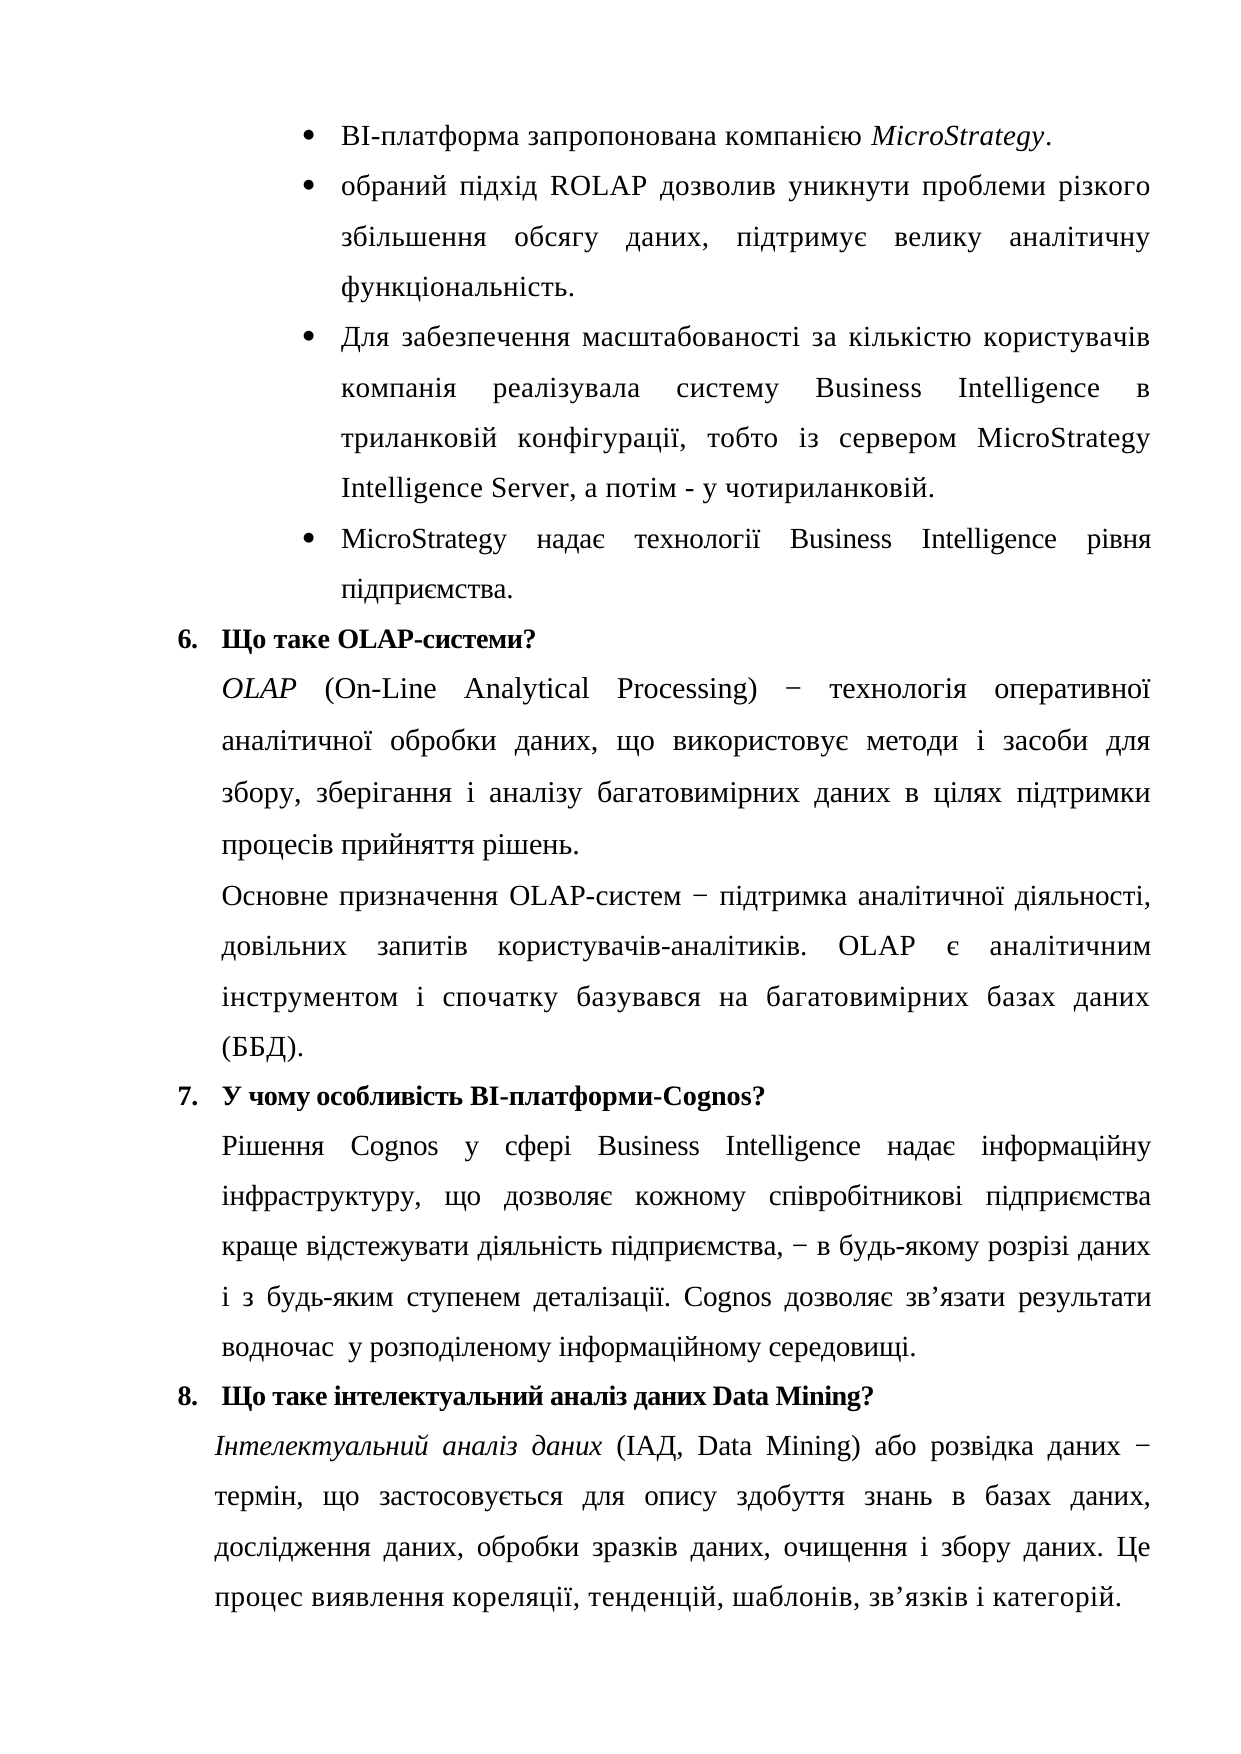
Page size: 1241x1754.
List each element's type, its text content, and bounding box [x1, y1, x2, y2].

list Для забезпечення масштабованості за кількістю користувачів компанія реалізувала систему Business Intelligence в триланковій конфігурації, тобто із сервером MicroStrategy Intelligence Server, а потім - у чотириланковій. [303, 319, 1152, 504]
list У чому особливість BI-платформи-Cognos? [177, 1079, 1152, 1112]
list Що таке OLAP-системи? [177, 622, 1152, 654]
list ВІ-платформа запропонована компанією MicroStrategy. [303, 118, 1152, 152]
list обраний підхід ROLAP дозволив уникнути проблеми різкого збільшення обсягу даних, підтримує велику аналітичну функціональність. [303, 168, 1152, 303]
text Основне призначення OLAP-систем − підтримка аналітичної діяльності, довільних запитів користувачів-аналітиків. OLAP є аналітичним інструментом і спочатку базувався на багатовимірних базах даних (ББД). [221, 878, 1152, 1063]
text Інтелектуальний аналіз даних (ІАД, Data Mining) або розвідка даних − термін, що застосовується для опису здобуття знань в базах даних, дослідження даних, обробки зразків даних, очищення і збору даних. Це процес виявлення кореляції, тенденцій, шаблонів, зв’язків і категорій. [214, 1428, 1152, 1612]
list MicroStrategy надає технології Business Intelligence рівня підприємства. [303, 521, 1152, 605]
text Рішення Cognos у сфері Business Intelligence надає інформаційну інфраструктуру, що дозволяє кожному співробітникові підприємства краще відстежувати діяльність підприємства, − в будь-якому розрізі даних і з будь-яким ступенем деталізації. Cognos дозволяє зв’язати результати водночас у розподіленому інформаційному середовищі. [221, 1128, 1152, 1363]
list Що таке інтелектуальний аналіз даних Data Mining? [177, 1379, 1152, 1412]
text OLAP (On-Line Analytical Processing) − технологія оперативної аналітичної обробки даних, що використовує методи і засоби для збору, зберігання і аналізу багатовимірних даних в цілях підтримки процесів прийняття рішень. [221, 670, 1152, 861]
